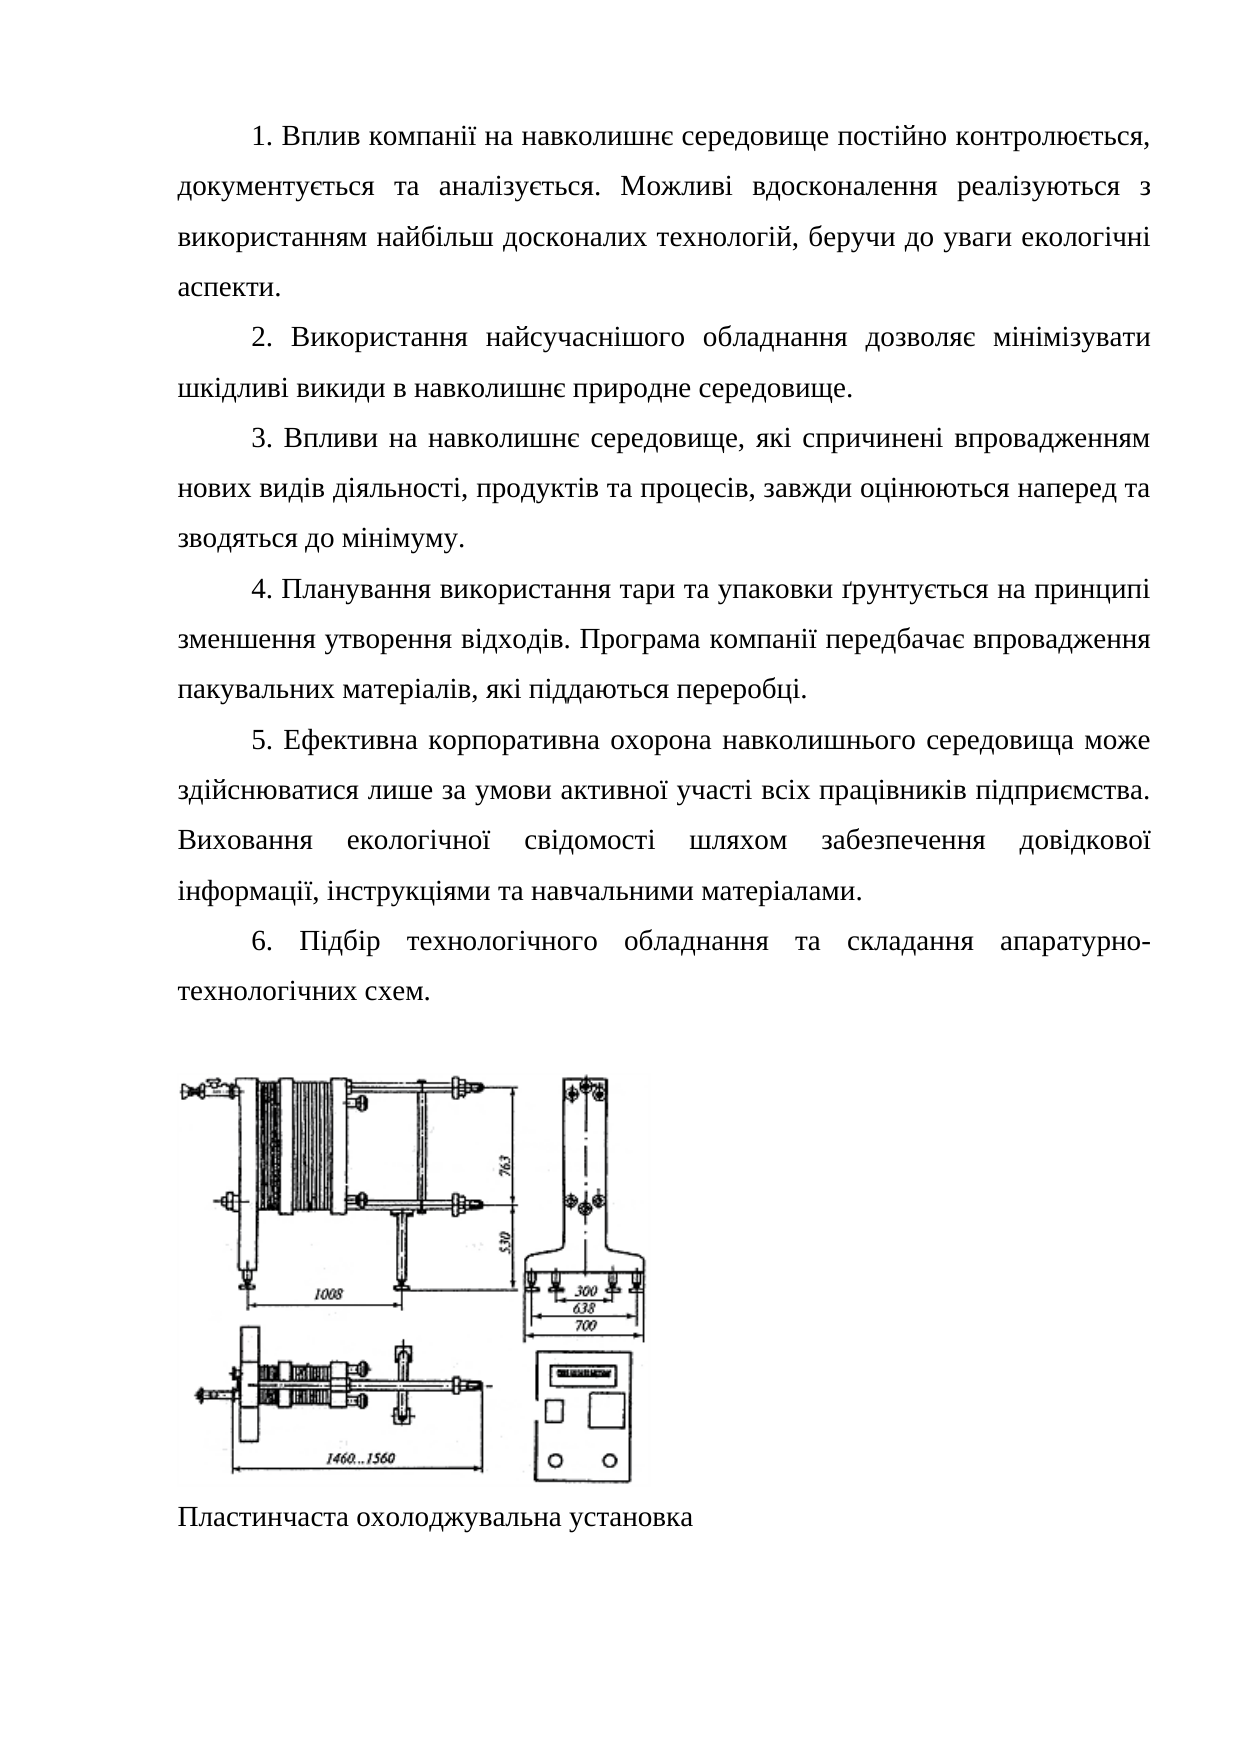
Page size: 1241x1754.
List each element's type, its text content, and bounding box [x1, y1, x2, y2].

text 4. Планування використання тари та упаковки ґрунтується на принципі зменшення утворення відходів. Програма компанії передбачає впровадження пакувальних матеріалів, які піддаються переробці. [177, 571, 1152, 705]
text Пластинчаста охолоджувальна установка [177, 1499, 1152, 1532]
text 3. Впливи на навколишнє середовище, які спричинені впровадженням нових видів діяльності, продуктів та процесів, завжди оцінюються наперед та зводяться до мінімуму. [177, 420, 1152, 554]
text 6. Підбір технологічного обладнання та складання апаратурно-технологічних схем. [177, 923, 1152, 1007]
text 5. Ефективна корпоративна охорона навколишнього середовища може здійснюватися лише за умови активної участі всіх працівників підприємства. Виховання екологічної свідомості шляхом забезпечення довідкової інформації, інструкціями та навчальними матеріалами. [177, 722, 1152, 906]
picture [177, 1073, 651, 1487]
text 2. Використання найсучаснішого обладнання дозволяє мінімізувати шкідливі викиди в навколишнє природне середовище. [177, 319, 1152, 403]
text 1. Вплив компанії на навколишнє середовище постійно контролюється, документується та аналізується. Можливі вдосконалення реалізуються з використанням найбільш досконалих технологій, беручи до уваги екологічні аспекти. [177, 118, 1152, 303]
